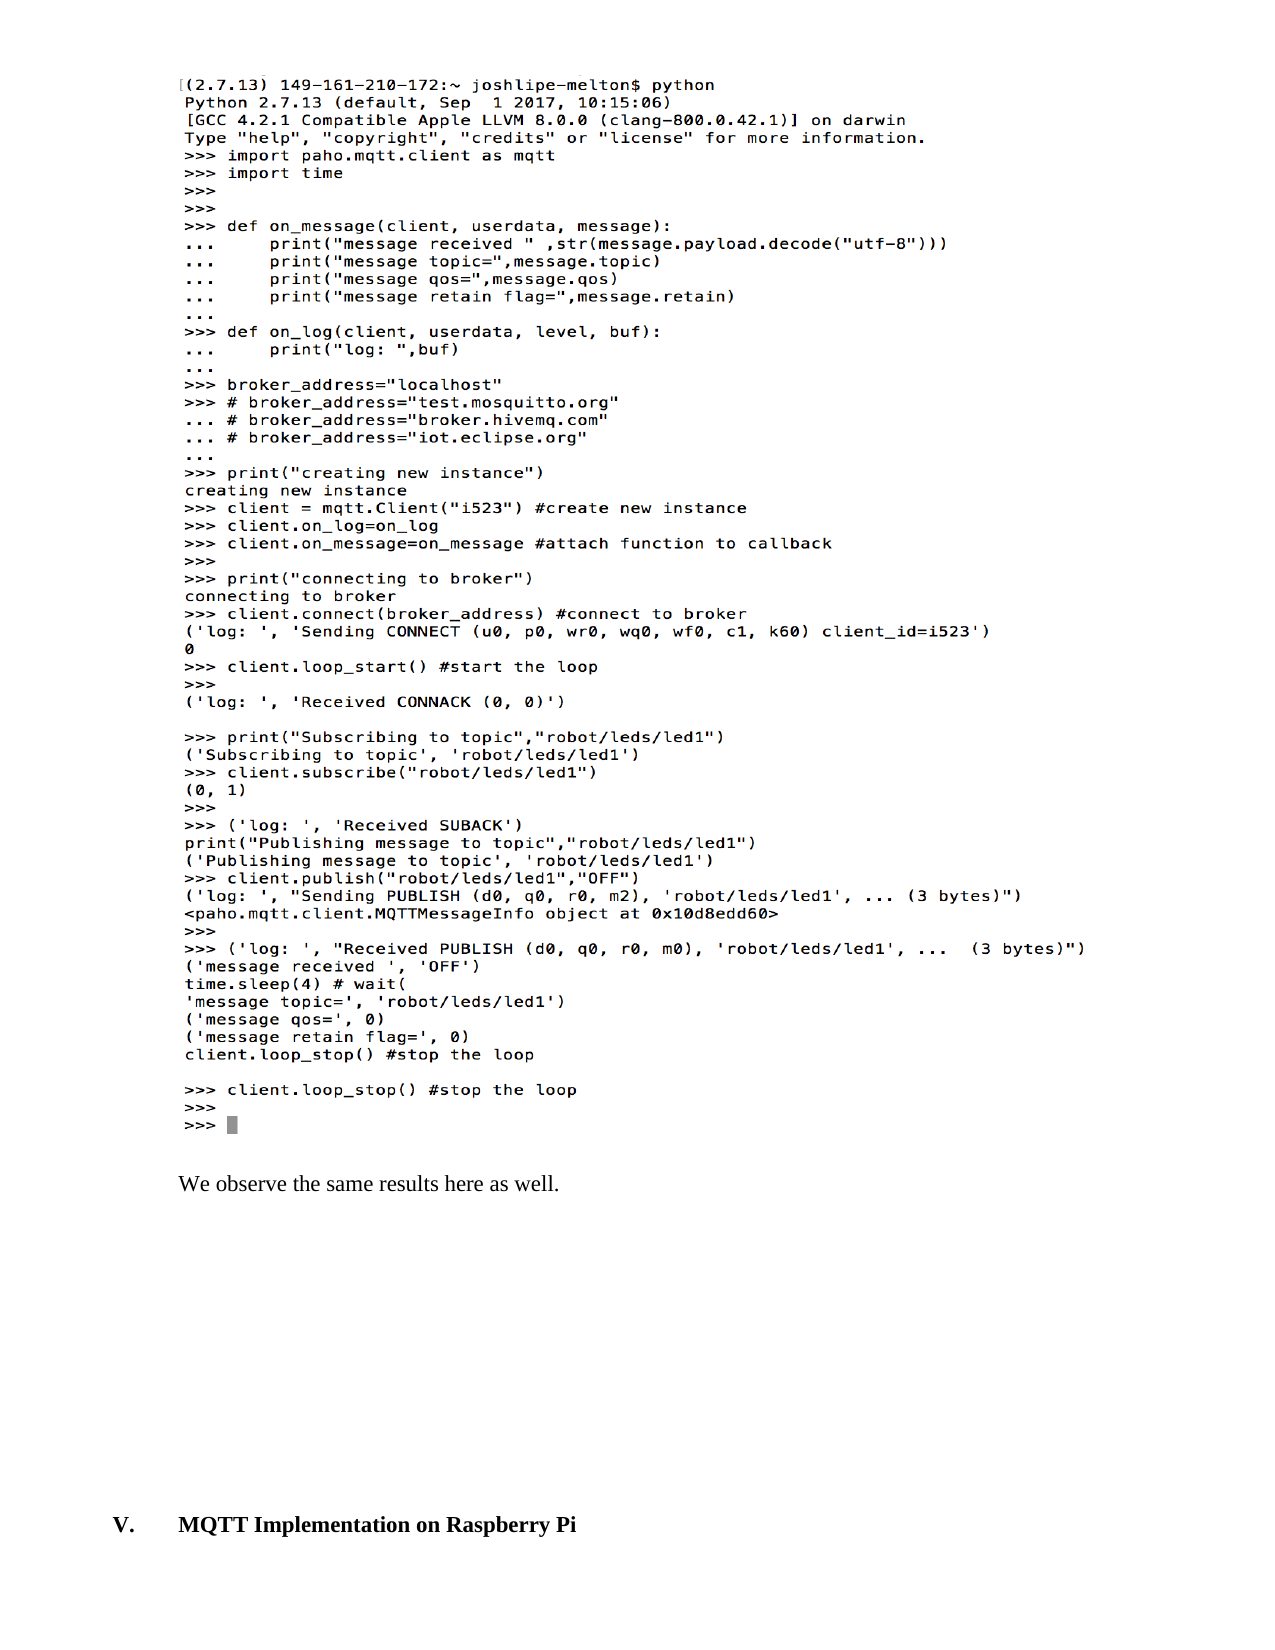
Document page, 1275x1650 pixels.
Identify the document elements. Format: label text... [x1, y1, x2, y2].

picture [178, 75, 1114, 1138]
list MQTT Implementation on Raspberry Pi [112, 1511, 1200, 1537]
text We observe the same results here as well. [178, 1170, 1200, 1196]
